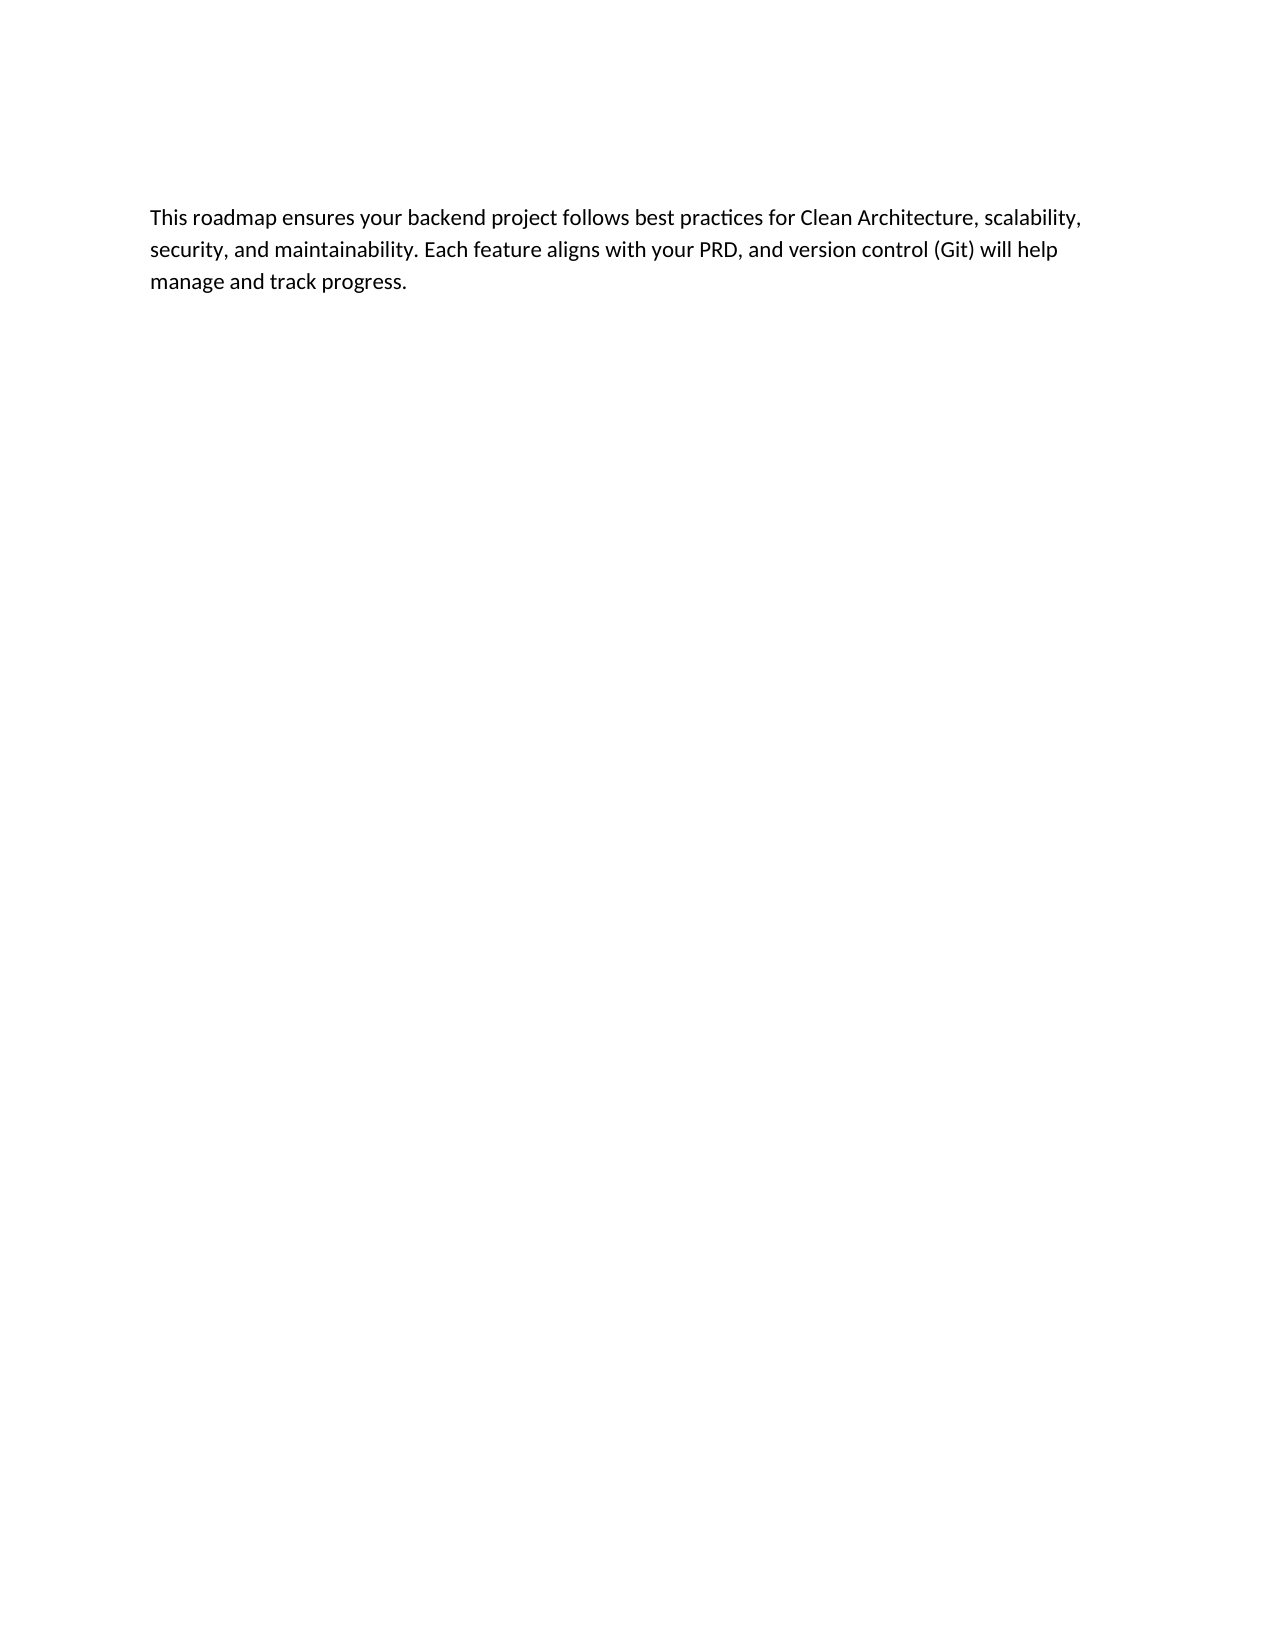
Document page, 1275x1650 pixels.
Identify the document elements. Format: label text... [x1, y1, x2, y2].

text This roadmap ensures your backend project follows best practices for Clean Architecture, scalability, security, and maintainability. Each feature aligns with your PRD, and version control (Git) will help manage and track progress. [150, 203, 1125, 295]
